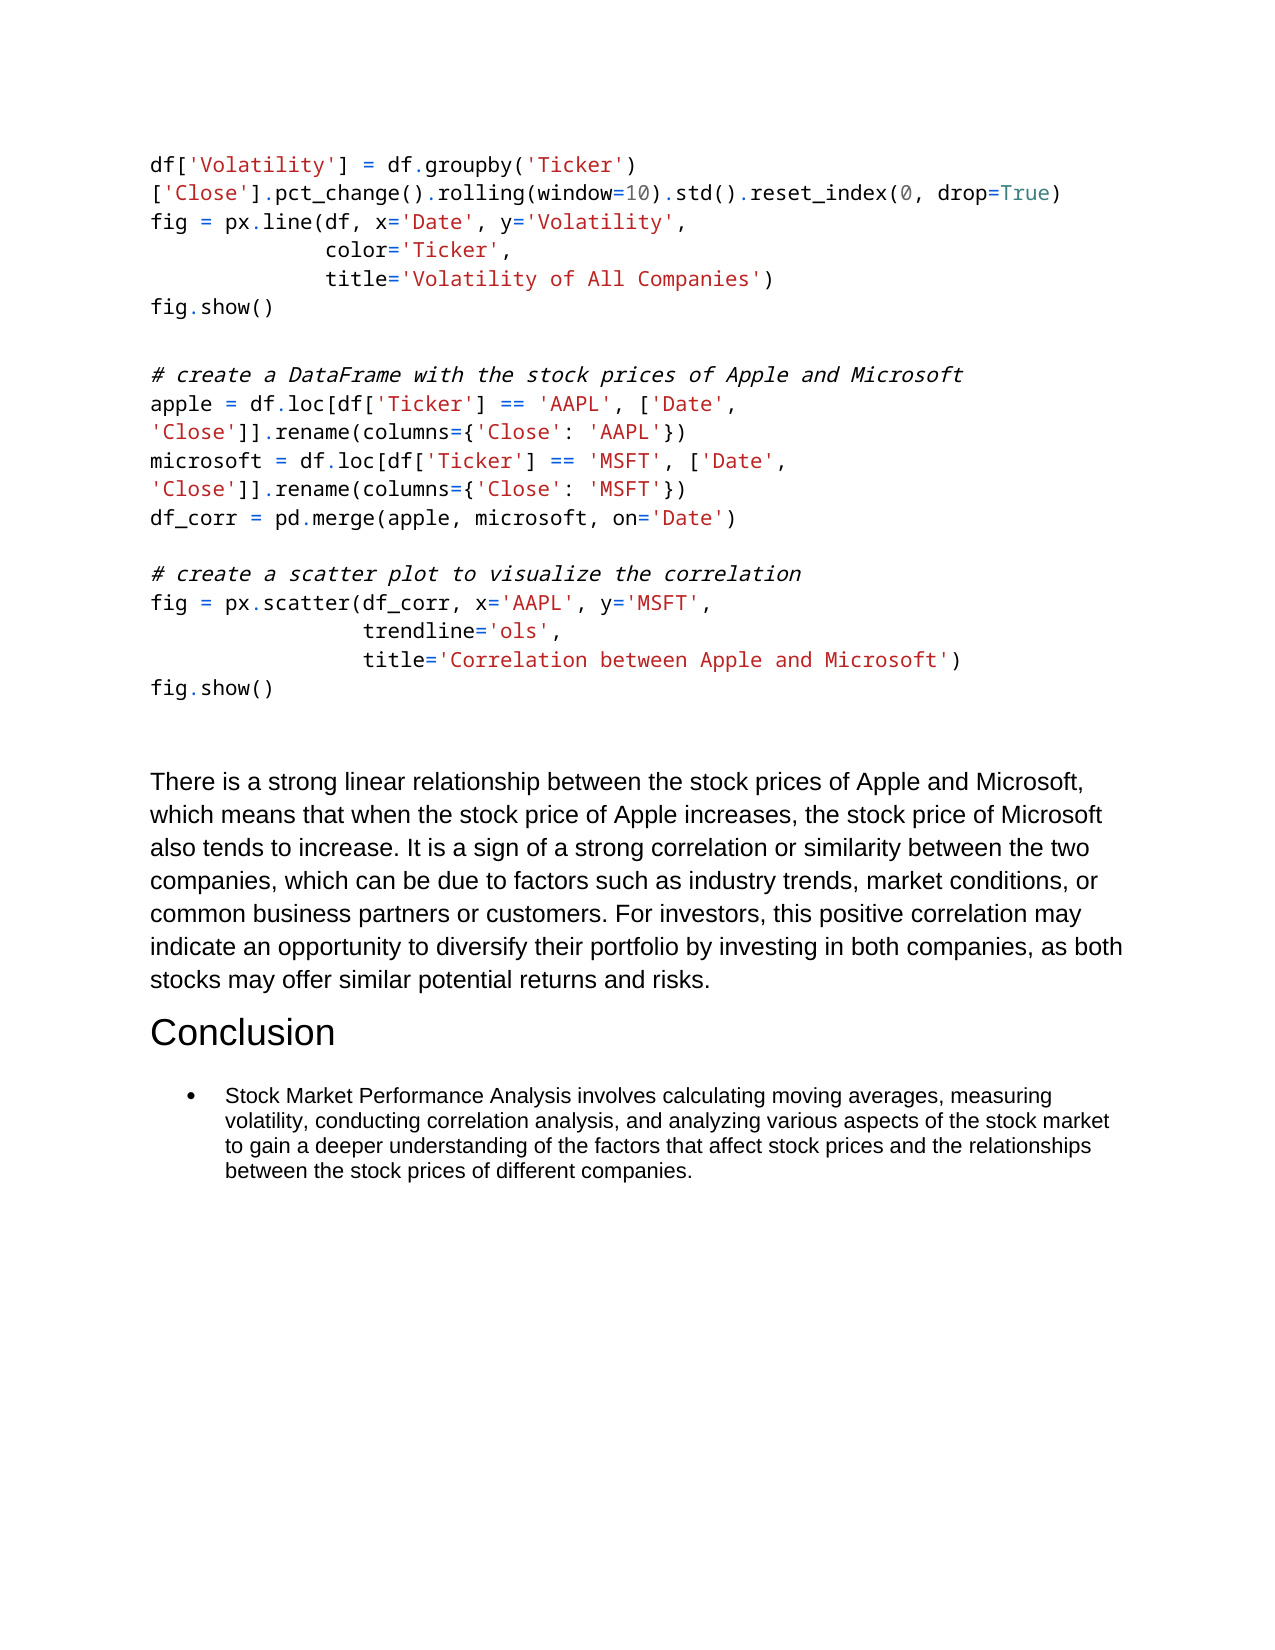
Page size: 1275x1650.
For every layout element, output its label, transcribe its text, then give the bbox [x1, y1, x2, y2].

text # create a scatter plot to visualize the correlation [150, 559, 1125, 588]
subtitle There is a strong linear relationship between the stock prices of Apple and Microsoft, which means that when the stock price of Apple increases, the stock price of Microsoft also tends to increase. It is a sign of a strong correlation or similarity between the two companies, which can be due to factors such as industry trends, market conditions, or common business partners or customers. For investors, this positive correlation may indicate an opportunity to diversify their portfolio by investing in both companies, as both stocks may offer similar potential returns and risks. [150, 767, 1125, 993]
text apple = df.loc[df['Ticker'] == 'AAPL', ['Date', 'Close']].rename(columns={'Close': 'AAPL'}) [150, 389, 1125, 446]
text title='Volatility of All Companies') [150, 264, 1125, 292]
text trendline='ols', [150, 616, 1125, 645]
text color='Ticker', [150, 235, 1125, 264]
text fig.show() [150, 292, 1125, 321]
text df_corr = pd.merge(apple, microsoft, on='Date') [150, 503, 1125, 531]
text title='Correlation between Apple and Microsoft') [150, 645, 1125, 673]
list Stock Market Performance Analysis involves calculating moving averages, measuring volatility, conducting correlation analysis, and analyzing various aspects of the stock market to gain a deeper understanding of the factors that affect stock prices and the relationships between the stock prices of different companies. [187, 1083, 1125, 1183]
text fig.show() [150, 673, 1125, 702]
text fig = px.scatter(df_corr, x='AAPL', y='MSFT', [150, 588, 1125, 616]
subtitle Conclusion [150, 1010, 1125, 1053]
text # create a DataFrame with the stock prices of Apple and Microsoft [150, 360, 1125, 389]
text microsoft = df.loc[df['Ticker'] == 'MSFT', ['Date', 'Close']].rename(columns={'Close': 'MSFT'}) [150, 446, 1125, 503]
text df['Volatility'] = df.groupby('Ticker')['Close'].pct_change().rolling(window=10).std().reset_index(0, drop=True) [150, 150, 1125, 207]
text fig = px.line(df, x='Date', y='Volatility', [150, 207, 1125, 235]
